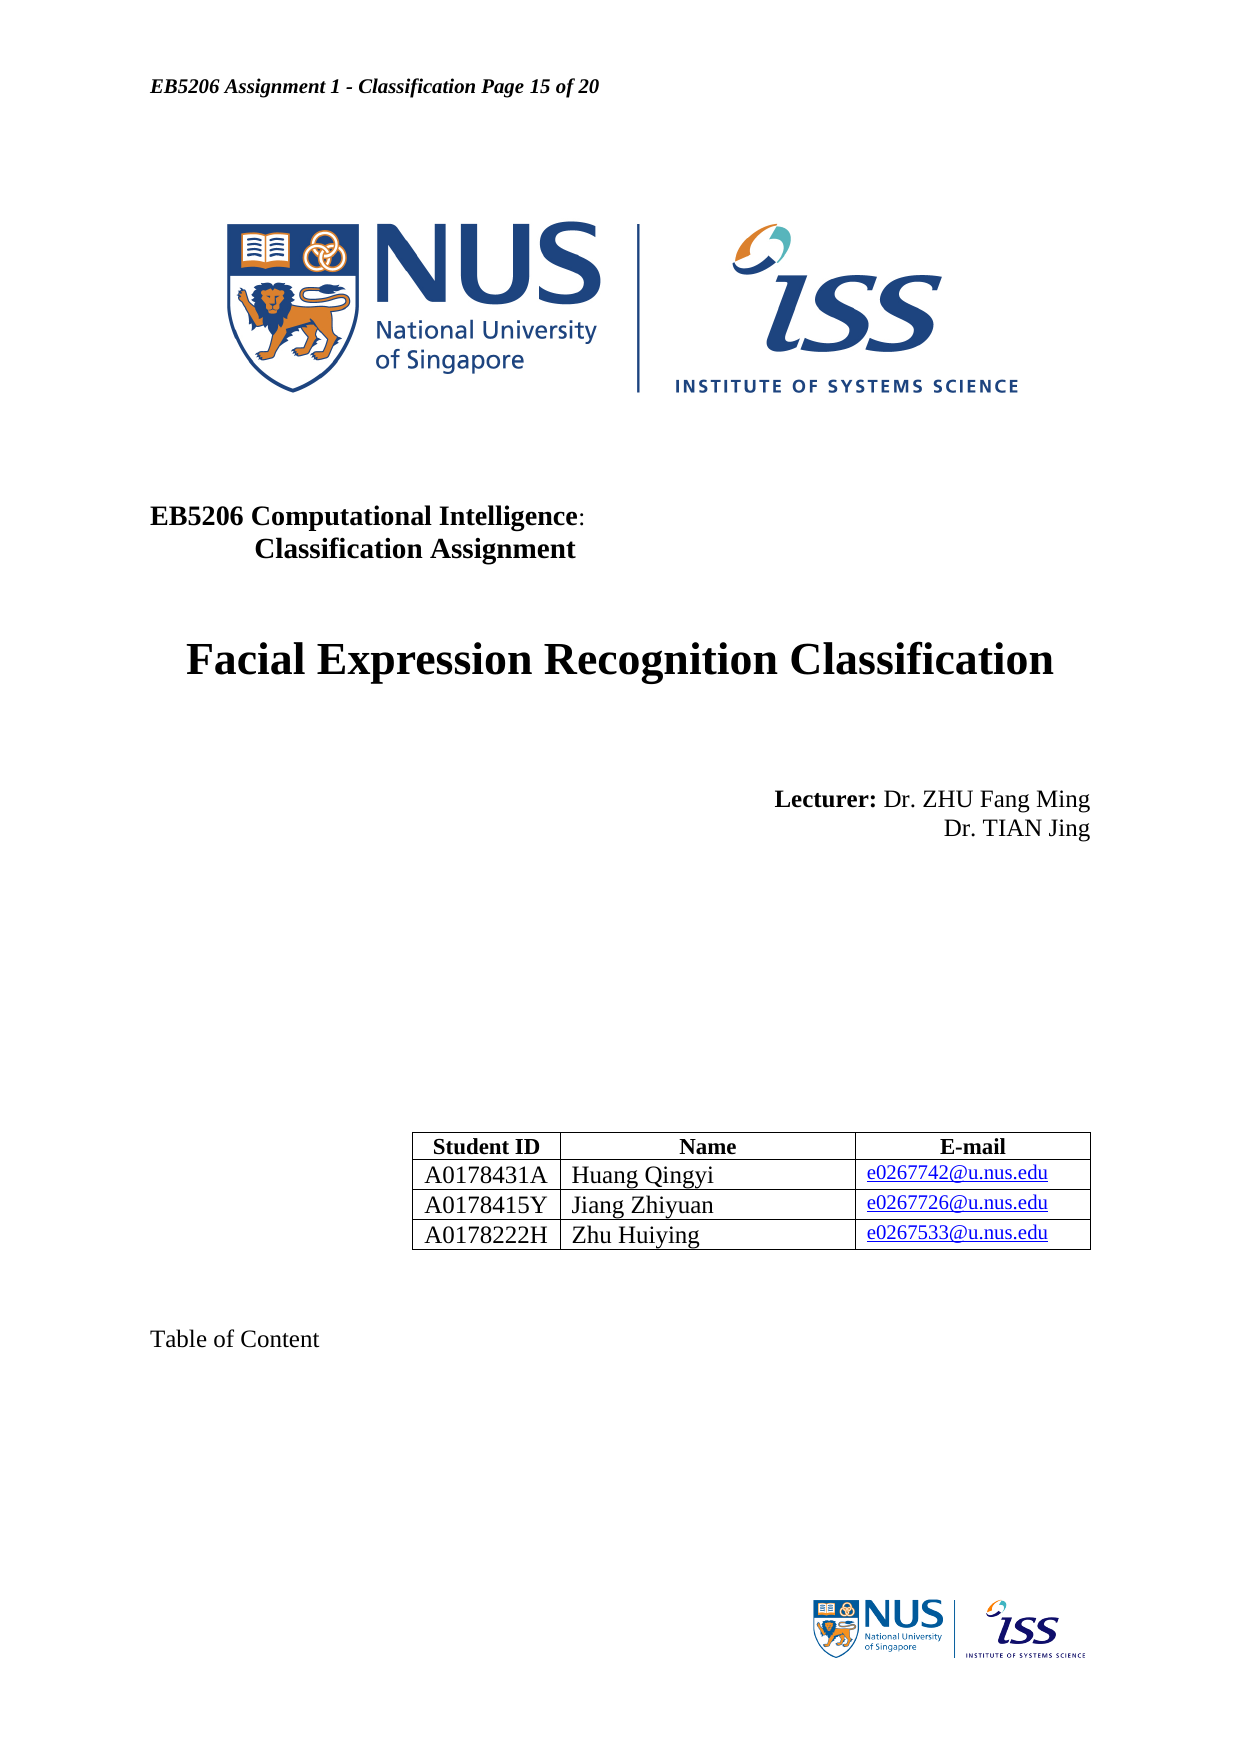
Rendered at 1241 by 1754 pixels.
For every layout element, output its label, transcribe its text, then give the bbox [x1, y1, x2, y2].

table_cell e0267533@u.nus.edu [856, 1220, 1090, 1249]
table_cell A0178415Y [413, 1190, 560, 1219]
text EB5206 Computational Intelligence: [150, 499, 1090, 531]
table_header Student ID [413, 1133, 560, 1159]
table_cell e0267726@u.nus.edu [856, 1190, 1090, 1219]
text Lecturer: Dr. ZHU Fang Ming [150, 784, 1090, 813]
table_cell Zhu Huiying [561, 1220, 855, 1249]
table_cell Jiang Zhiyuan [561, 1190, 855, 1219]
table_header Name [561, 1133, 855, 1159]
table_header E-mail [856, 1133, 1090, 1159]
text Classification Assignment [225, 531, 1090, 565]
table_cell A0178431A [413, 1160, 560, 1189]
picture [150, 150, 1088, 467]
table_cell A0178222H [413, 1220, 560, 1249]
picture [807, 1594, 1091, 1666]
text Facial Expression Recognition Classification [150, 632, 1090, 685]
table_cell e0267742@u.nus.edu [856, 1160, 1090, 1189]
text Dr. TIAN Jing [150, 813, 1090, 842]
table_cell Huang Qingyi [561, 1160, 855, 1189]
